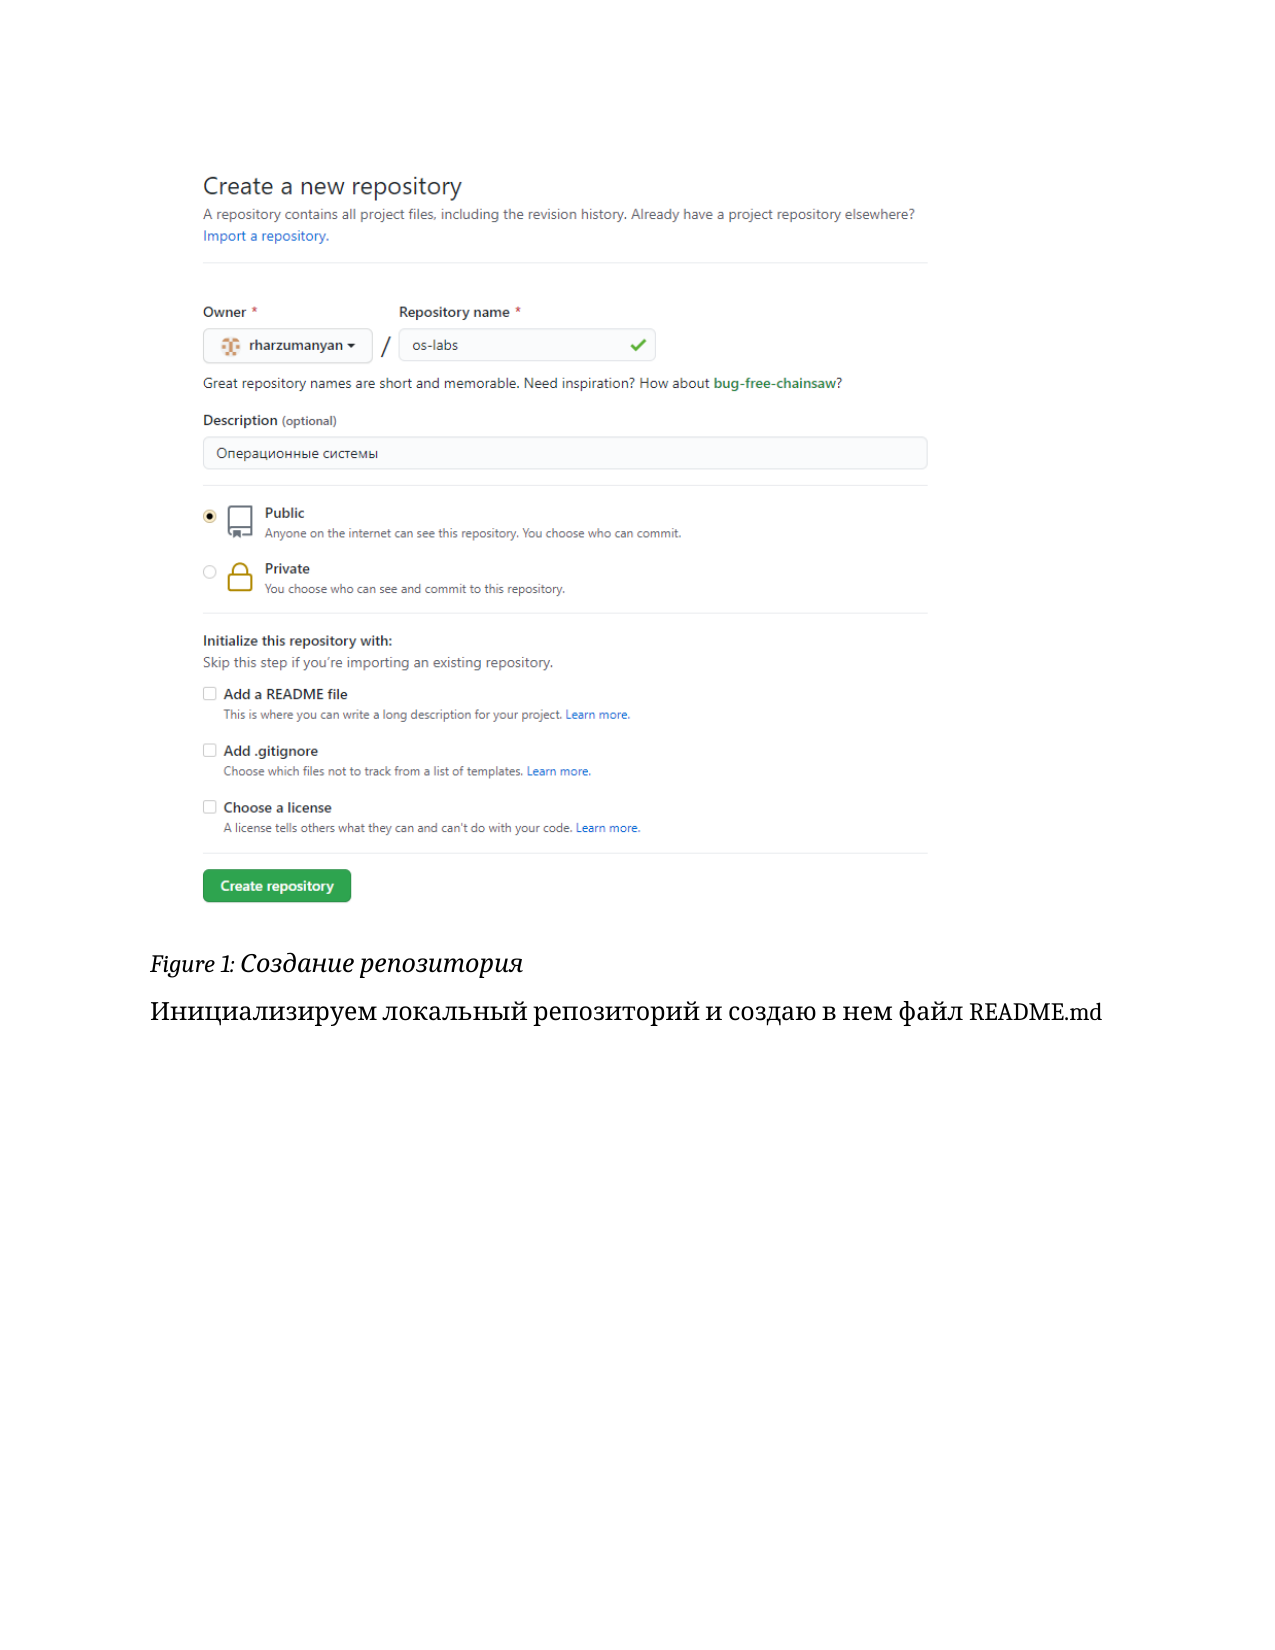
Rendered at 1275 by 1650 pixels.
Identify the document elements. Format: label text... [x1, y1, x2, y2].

picture [168, 150, 1044, 930]
text Figure 1: Создание репозитория [150, 950, 1125, 979]
text Инициализируем локальный репозиторий и создаю в нем файл README.md [150, 998, 1125, 1026]
